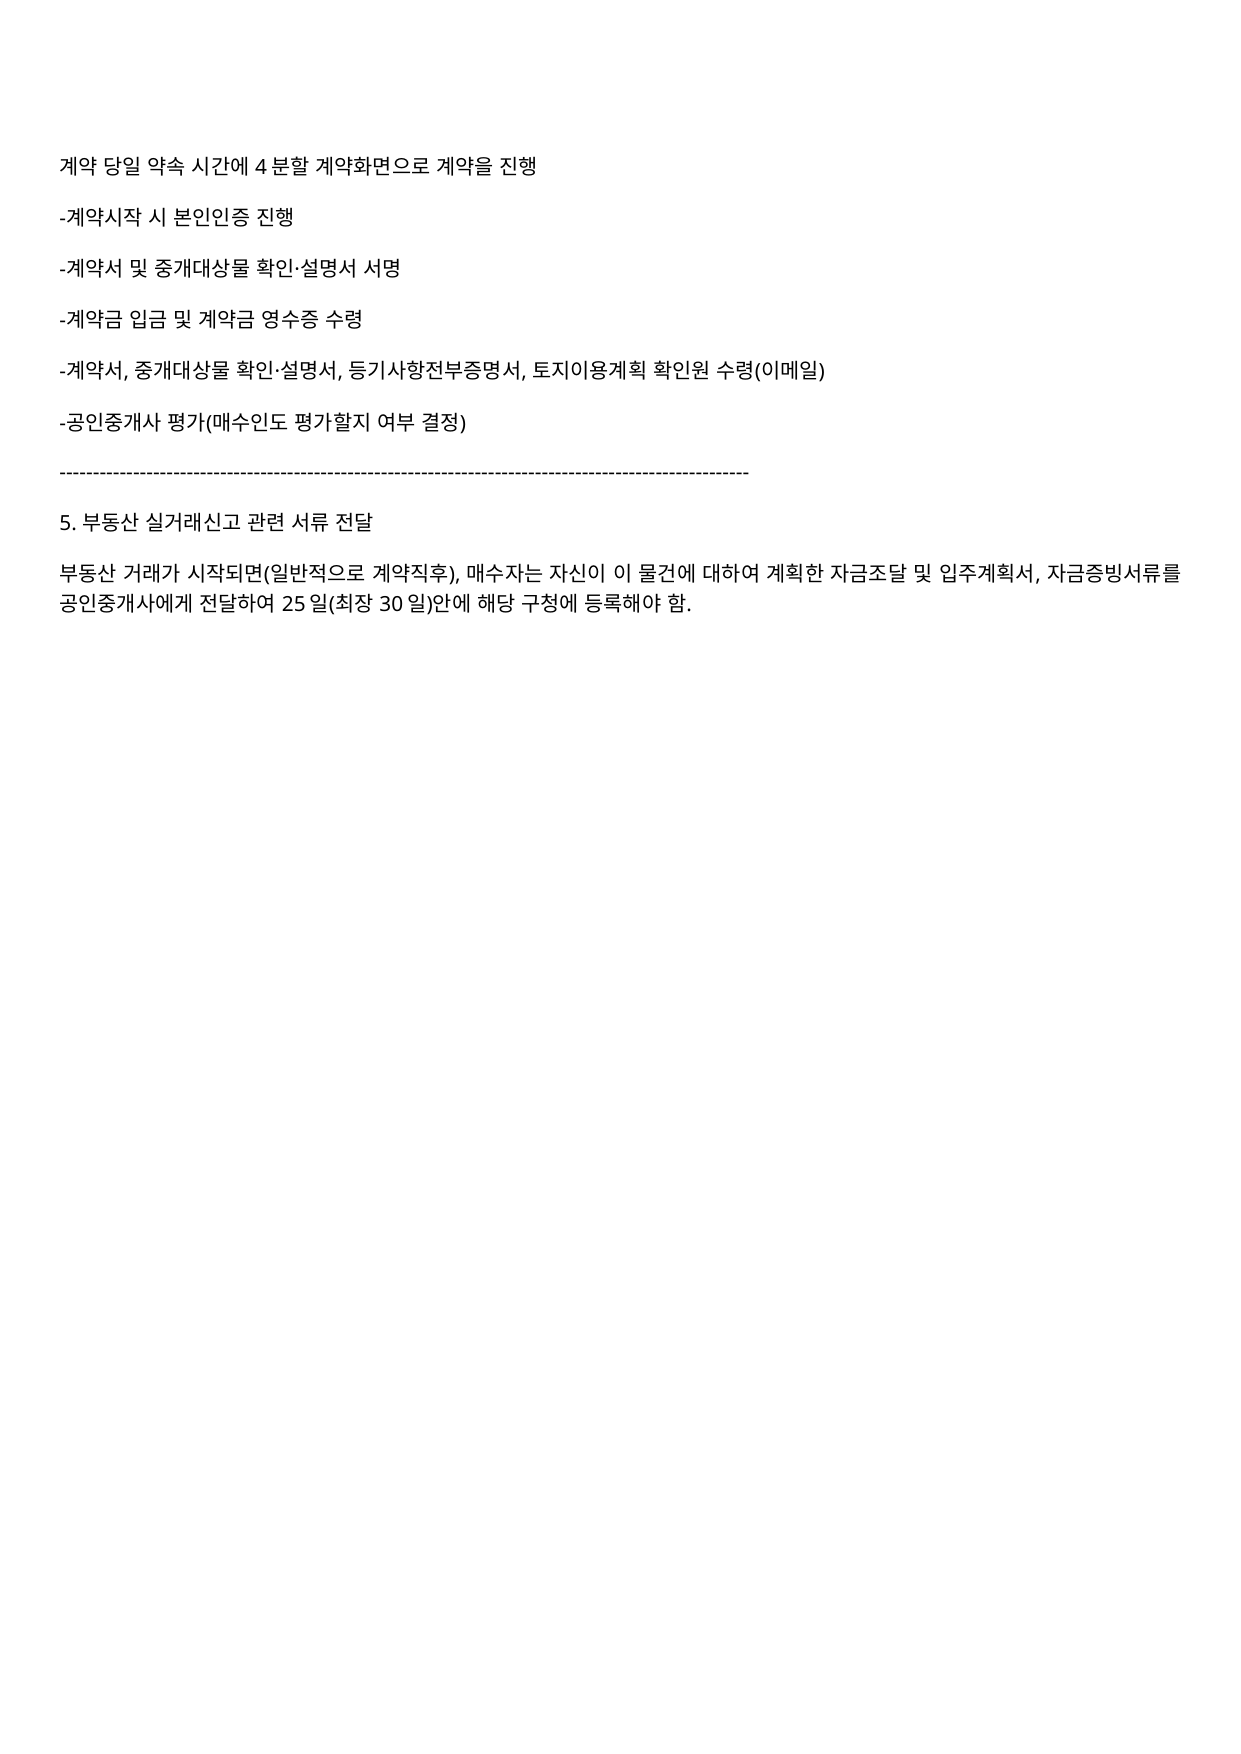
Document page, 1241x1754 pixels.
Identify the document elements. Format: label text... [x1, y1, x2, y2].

text -계약시작 시 본인인증 진행 [59, 201, 1181, 231]
text -계약서, 중개대상물 확인·설명서, 등기사항전부증명서, 토지이용계획 확인원 수령(이메일) [59, 354, 1181, 385]
text -공인중개사 평가(매수인도 평가할지 여부 결정) [59, 406, 1181, 436]
text 부동산 거래가 시작되면(일반적으로 계약직후), 매수자는 자신이 이 물건에 대하여 계획한 자금조달 및 입주계획서, 자금증빙서류를 공인중개사에게 전달하여 25일(최장 30일)안에 해당 구청에 등록해야 함. [59, 557, 1181, 618]
text 계약 당일 약속 시간에 4분할 계약화면으로 계약을 진행 [59, 150, 1181, 180]
text -계약서 및 중개대상물 확인·설명서 서명 [59, 252, 1181, 283]
text ------------------------------------------------------------------------------------------------------- [59, 457, 1181, 485]
text 5. 부동산 실거래신고 관련 서류 전달 [59, 506, 1181, 536]
text -계약금 입금 및 계약금 영수증 수령 [59, 303, 1181, 334]
